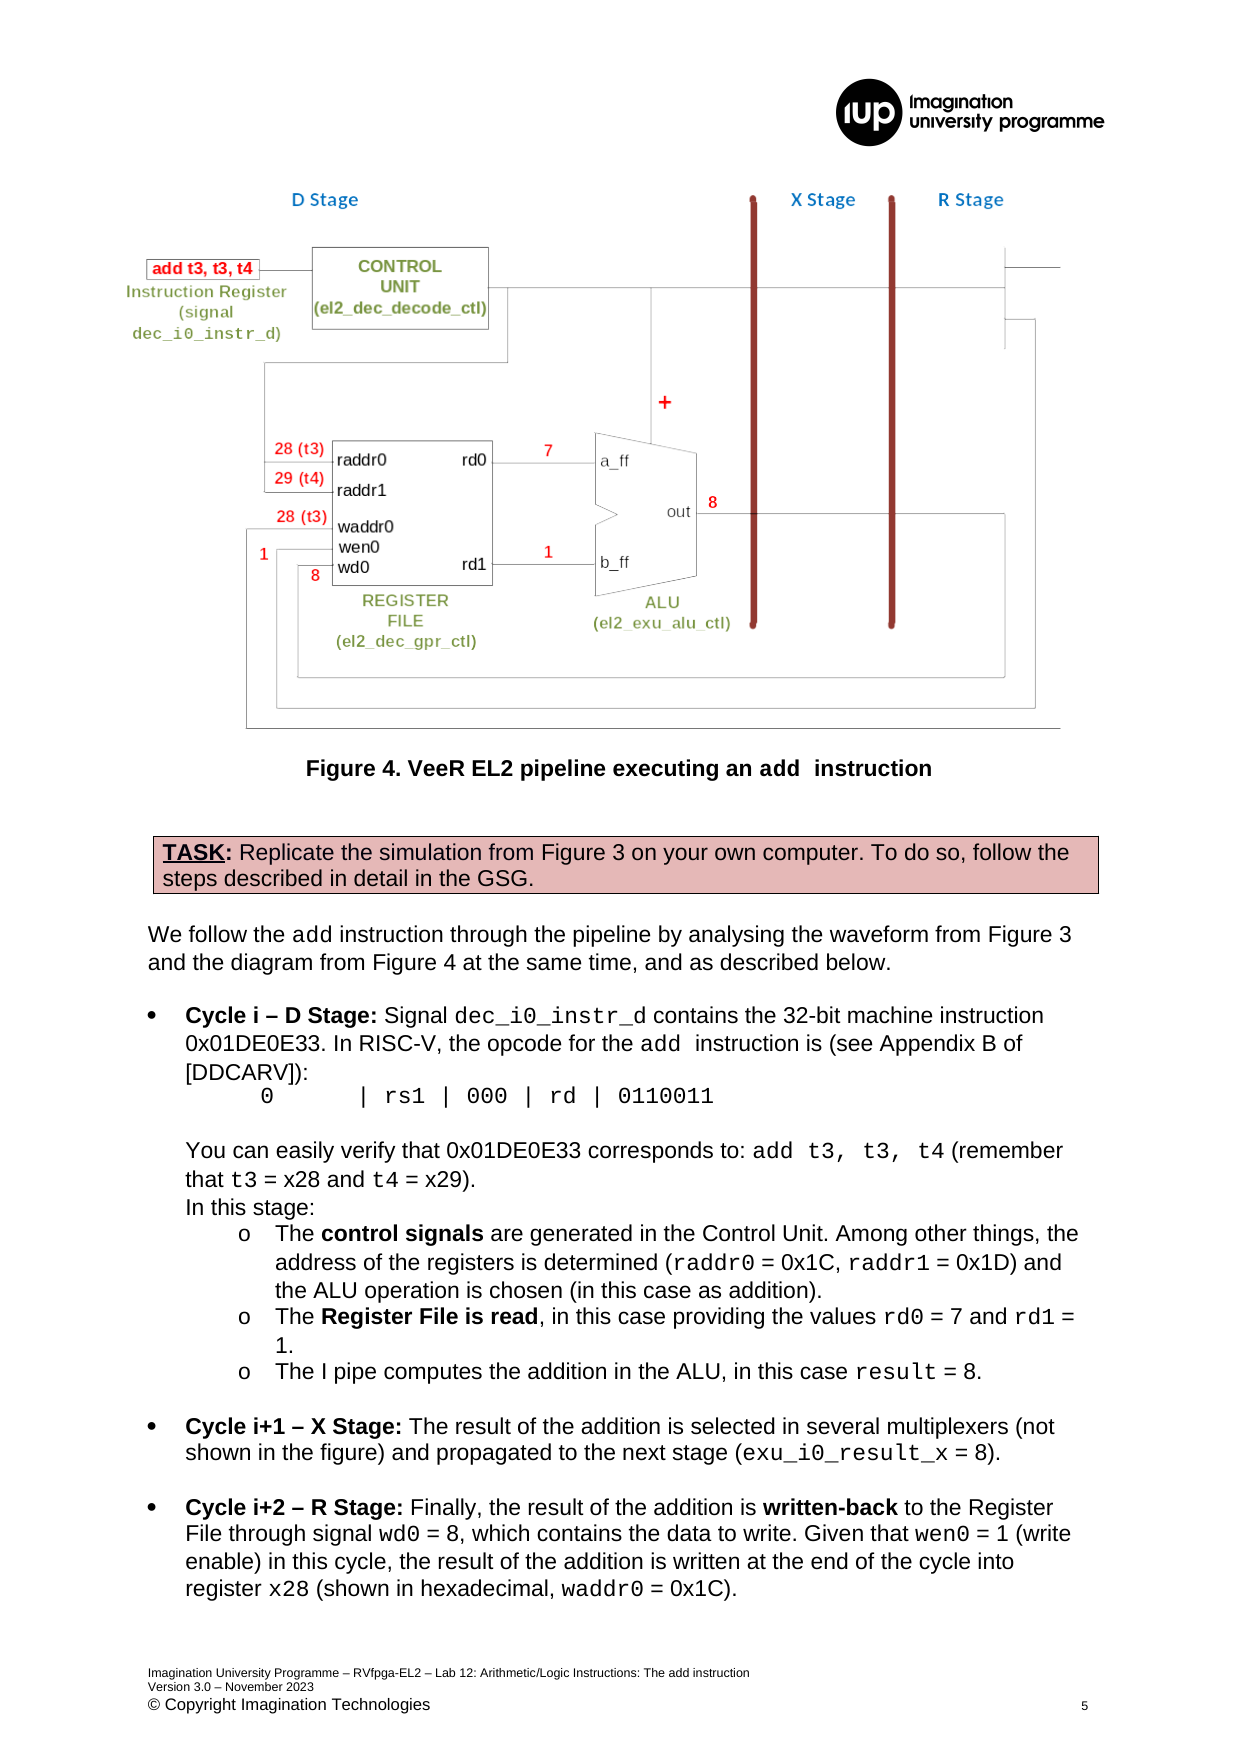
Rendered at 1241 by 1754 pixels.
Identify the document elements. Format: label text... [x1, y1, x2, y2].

list Cycle i+1 – X Stage: The result of the addition is selected in several multiplexers (not shown in the figure) and propagated to the next stage (exu_i0_result_x = 8). [148, 1413, 1090, 1467]
text You can easily verify that 0x01DE0E33 corresponds to: add t3, t3, t4 (remember that t3 = x28 and t4 = x29). [185, 1137, 1090, 1194]
list The I pipe computes the addition in the ALU, in this case result = 8. [237, 1358, 1090, 1386]
picture [834, 77, 1106, 148]
list | rs1 | 000 | rd | 0110011 [260, 1085, 1090, 1111]
list The Register File is read, in this case providing the values rd0 = 7 and rd1 = 1. [237, 1303, 1090, 1358]
text In this stage: [185, 1194, 1090, 1220]
list TASK: Replicate the simulation from Figure 3 on your own computer. To do so, follow the steps described in detail in the GSG. [154, 837, 1098, 893]
text We follow the add instruction through the pipeline by analysing the waveform from Figure 3 and the diagram from Figure 4 at the same time, and as described below. [148, 921, 1090, 976]
list The control signals are generated in the Control Unit. Among other things, the address of the registers is determined (raddr0 = 0x1C, raddr1 = 0x1D) and the ALU operation is chosen (in this case as addition). [237, 1220, 1090, 1303]
list Cycle i – D Stage: Signal dec_i0_instr_d contains the 32-bit machine instruction 0x01DE0E33. In RISC-V, the opcode for the add instruction is (see Appendix B of [DDCARV]): [148, 1002, 1090, 1085]
list Cycle i+2 – R Stage: Finally, the result of the addition is written-back to the Register File through signal wd0 = 8, which contains the data to write. Given that wen0 = 1 (write enable) in this cycle, the result of the addition is written at the end of the cycle into register x28 (shown in hexadecimal, waddr0 = 0x1C). [148, 1494, 1090, 1603]
text Figure 4. VeeR EL2 pipeline executing an add instruction [148, 754, 1090, 783]
